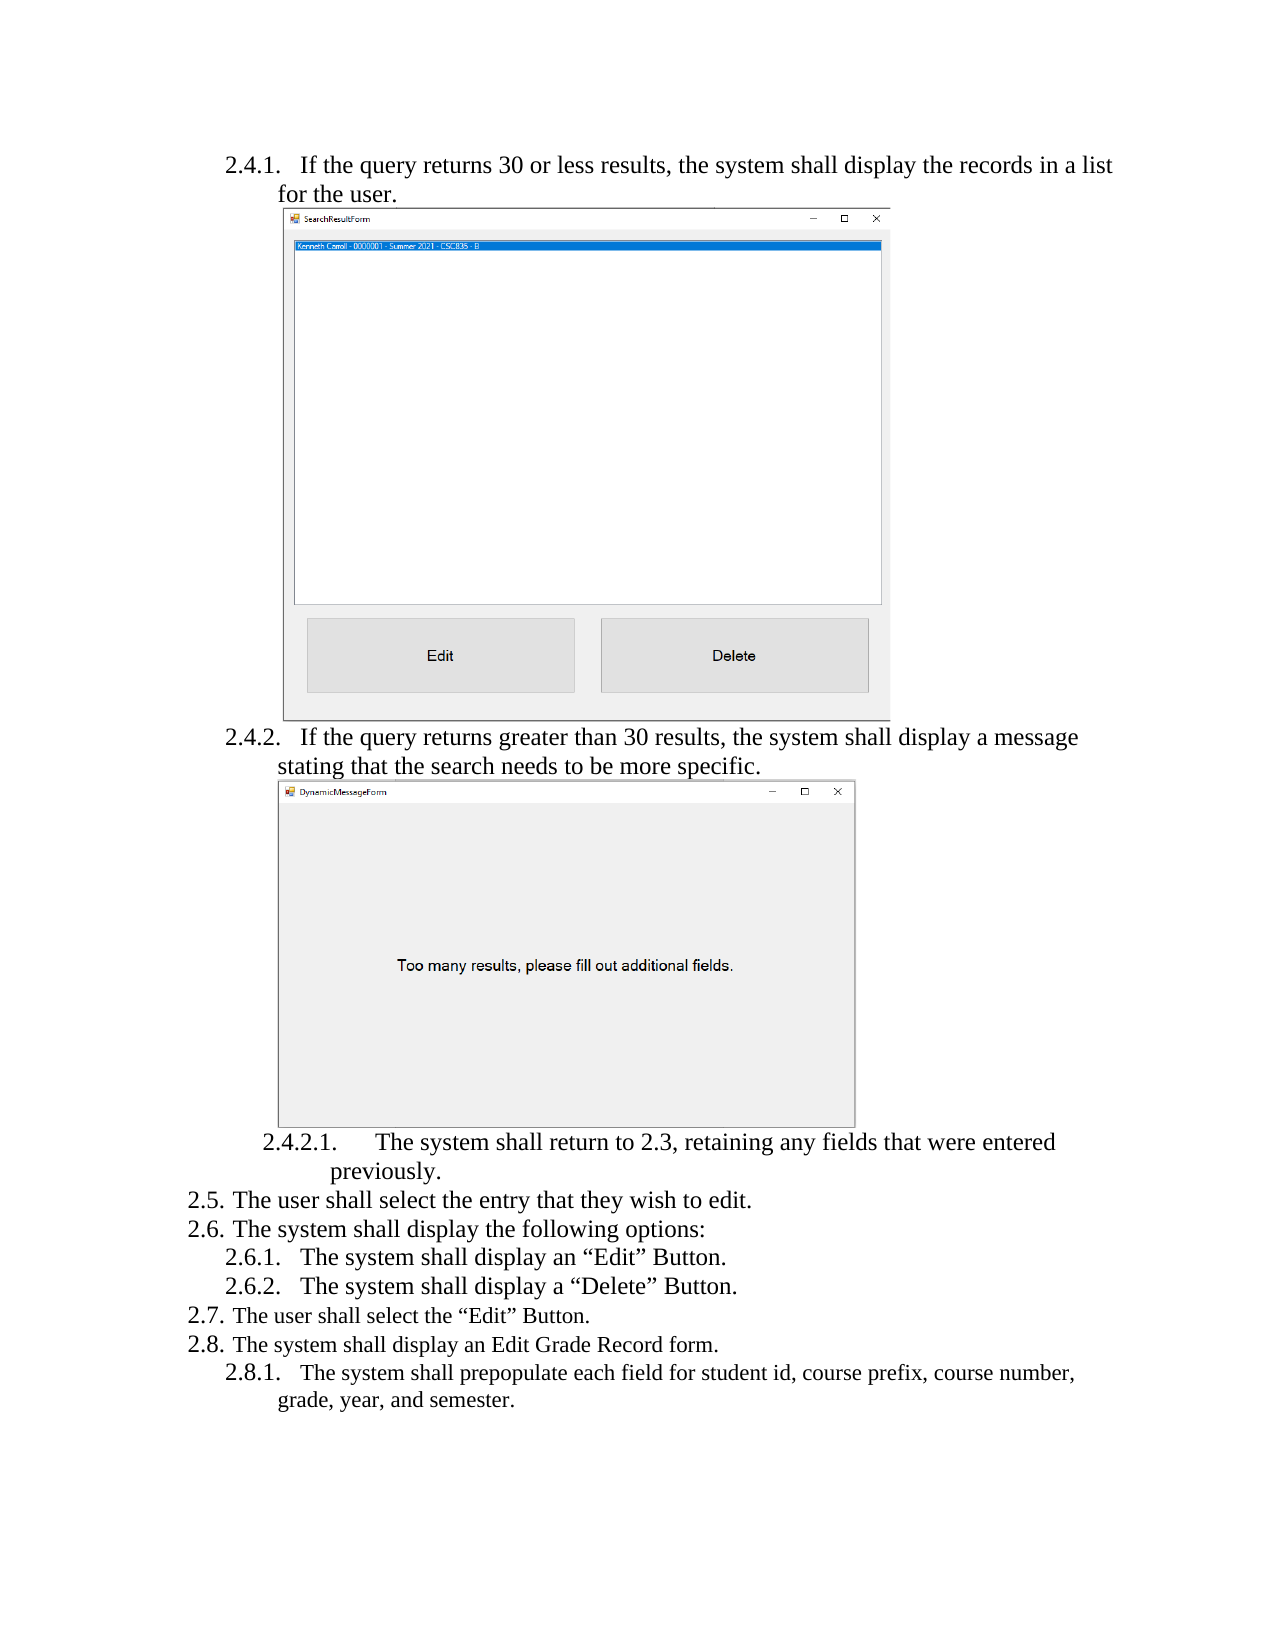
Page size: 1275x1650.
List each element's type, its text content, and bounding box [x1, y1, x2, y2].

list The user shall select the entry that they wish to edit. [187, 1185, 1125, 1214]
list The system shall prepopulate each field for student id, course prefix, course number, grade, year, and semester. [225, 1357, 1125, 1413]
list The system shall display an “Edit” Button. [225, 1242, 1125, 1271]
list If the query returns 30 or less results, the system shall display the records in a list for the user. [225, 150, 1125, 207]
list The system shall return to 2.3, retaining any fields that were entered previously. [262, 1127, 1125, 1185]
list The system shall display the following options: [187, 1214, 1125, 1242]
list The system shall display an Edit Grade Record form. [187, 1329, 1125, 1357]
picture [277, 779, 857, 1128]
list The user shall select the “Edit” Button. [187, 1300, 1125, 1329]
list The system shall display a “Delete” Button. [225, 1271, 1125, 1300]
picture [282, 207, 891, 722]
